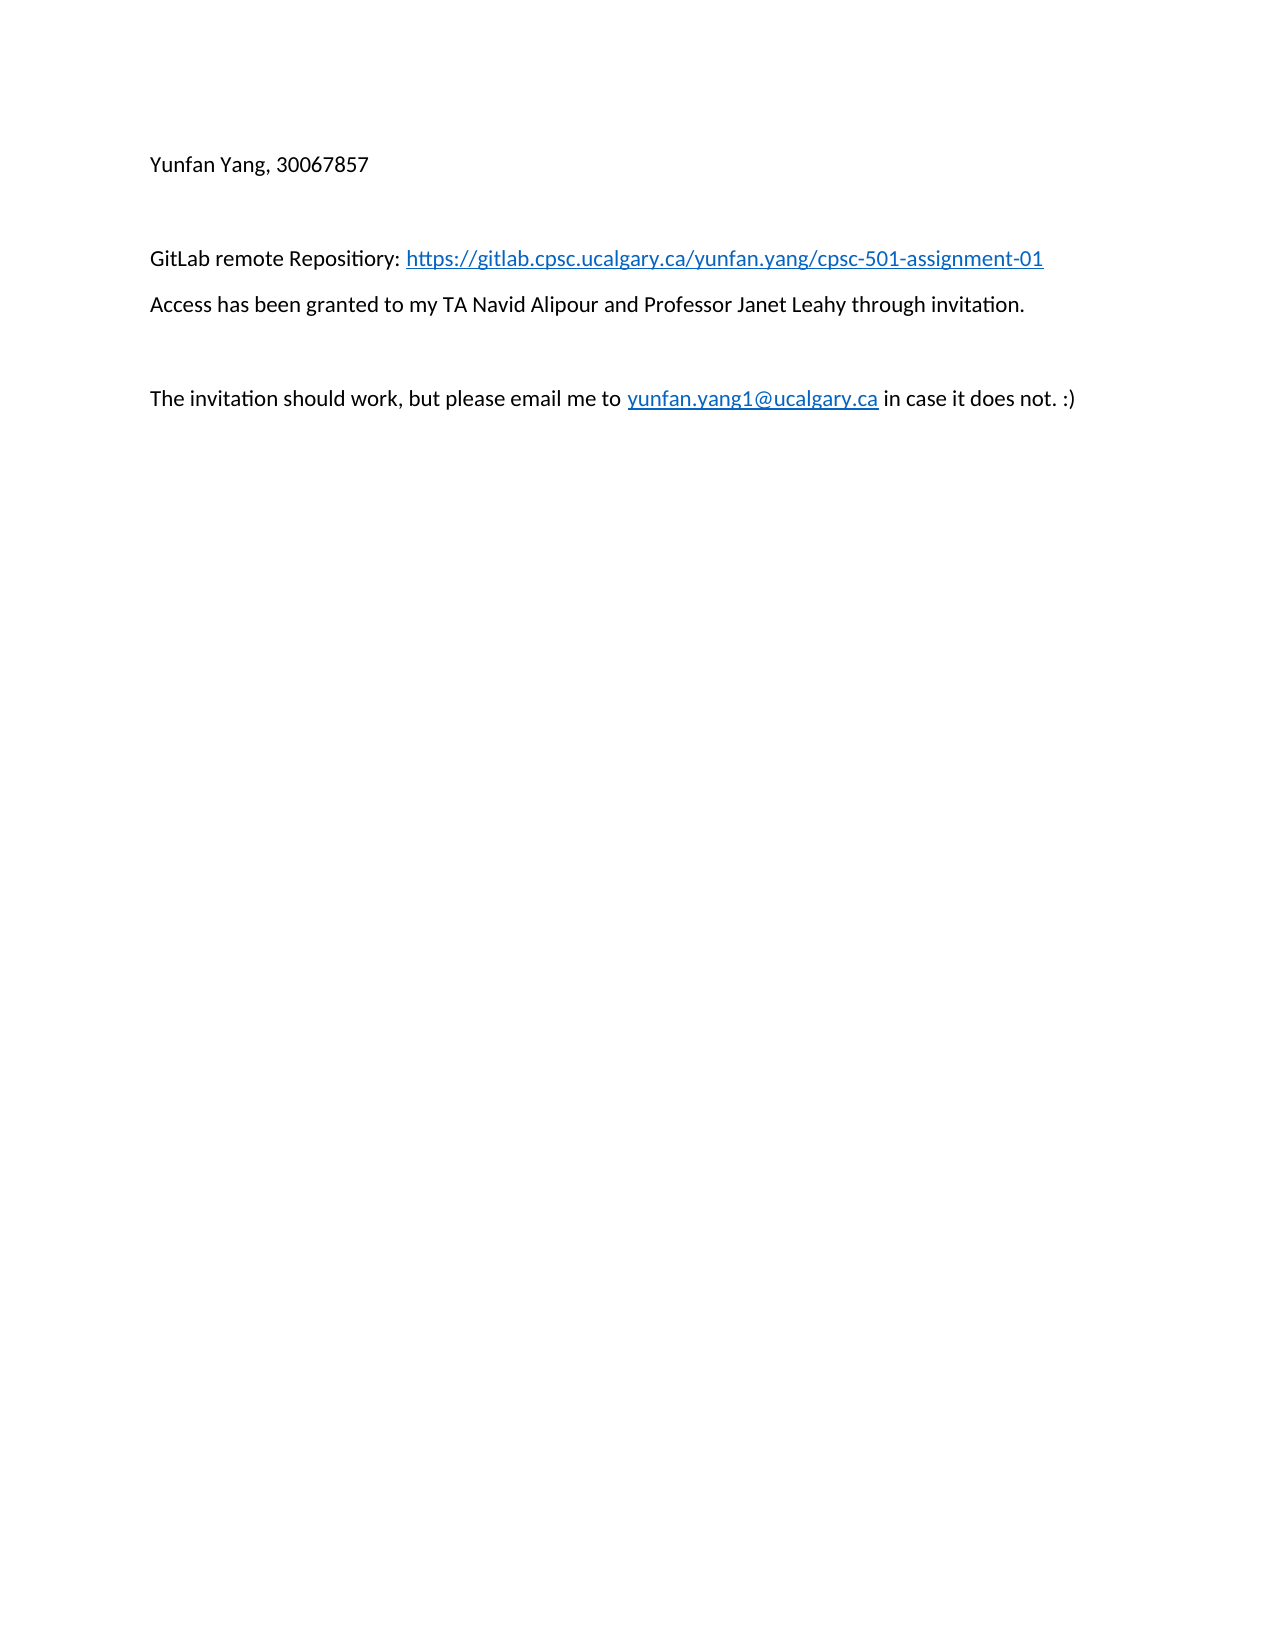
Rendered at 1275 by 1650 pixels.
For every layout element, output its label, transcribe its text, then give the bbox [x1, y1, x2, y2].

text Yunfan Yang, 30067857 [150, 150, 1125, 178]
text Access has been granted to my TA Navid Alipour and Professor Janet Leahy through invitation. [150, 291, 1125, 319]
text The invitation should work, but please email me to yunfan.yang1@ucalgary.ca in case it does not. :) [150, 384, 1125, 412]
text GitLab remote Repositiory: https://gitlab.cpsc.ucalgary.ca/yunfan.yang/cpsc-501-assignment-01 [150, 244, 1125, 272]
